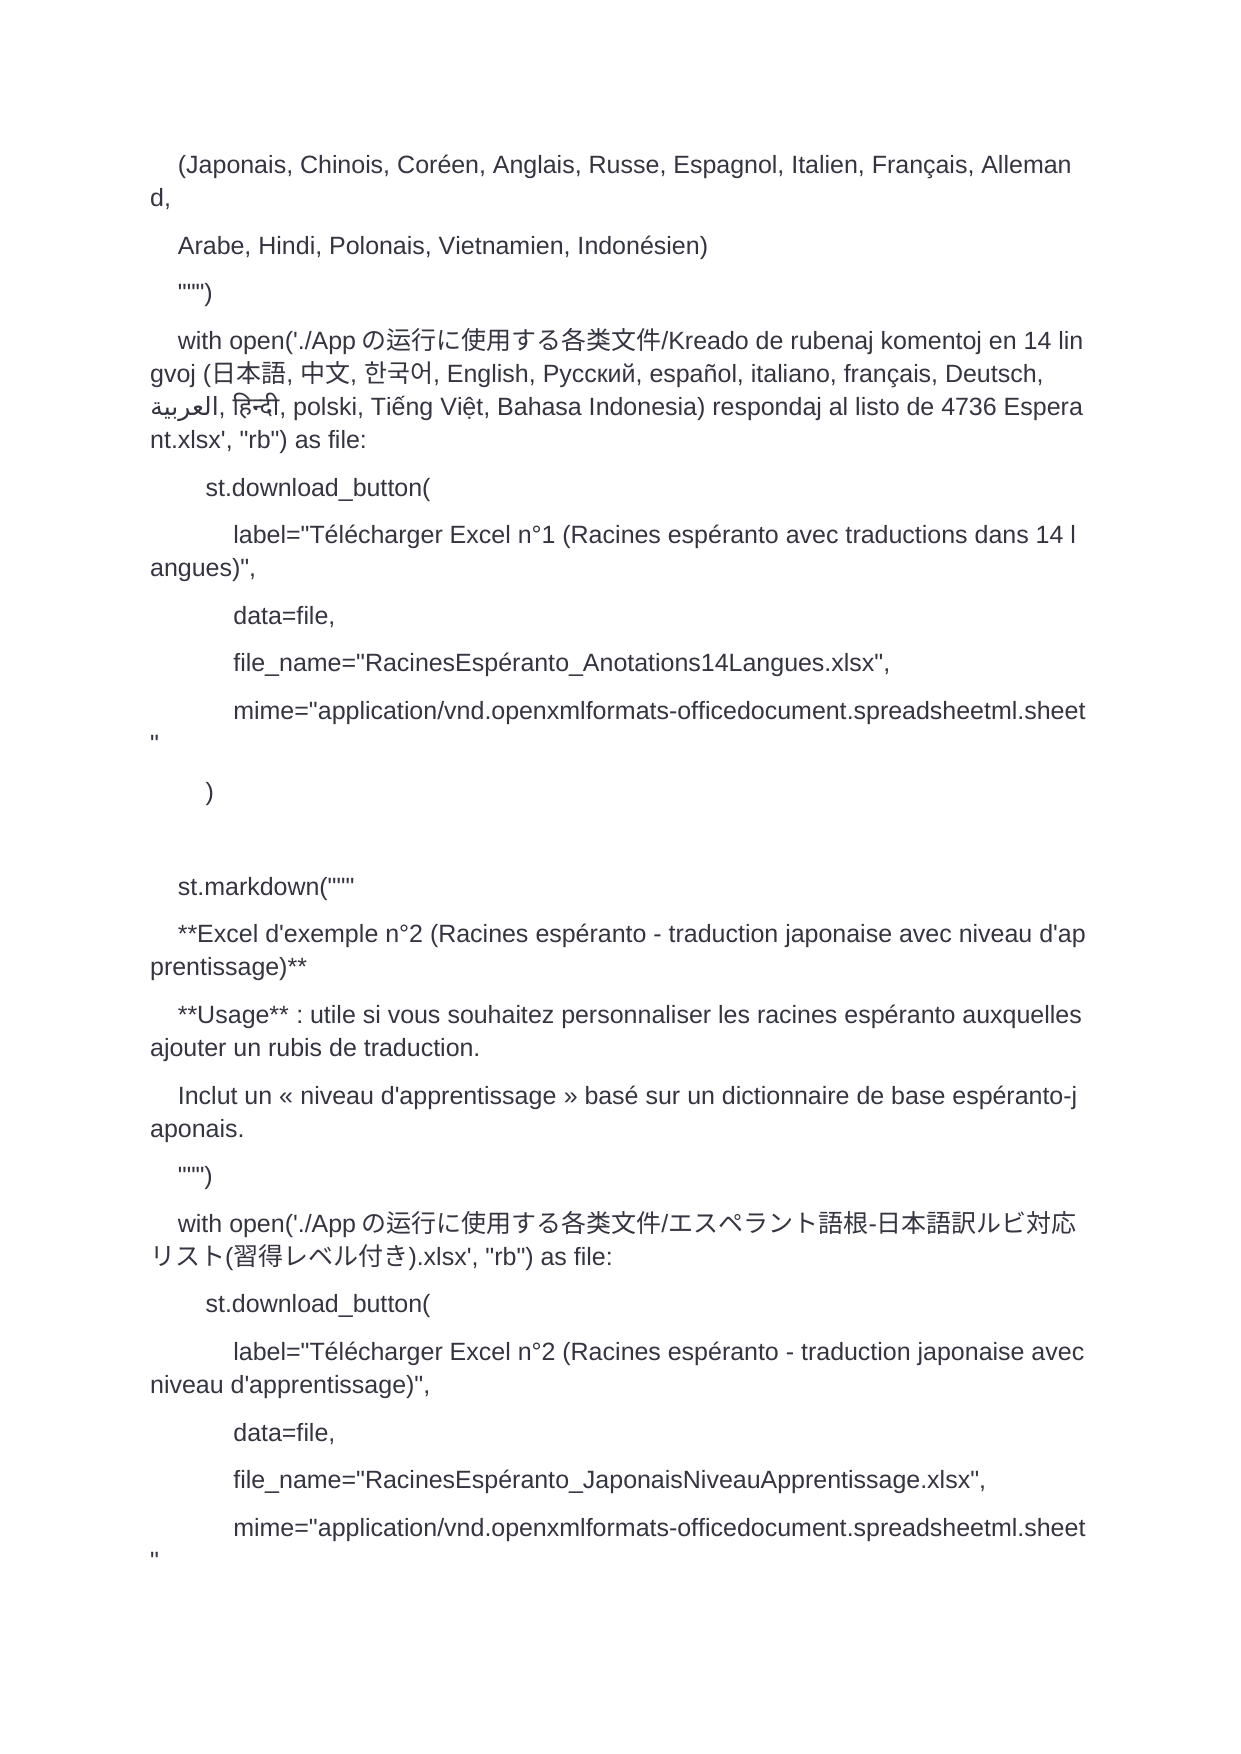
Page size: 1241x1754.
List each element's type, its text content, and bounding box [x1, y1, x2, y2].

text Inclut un « niveau d'apprentissage » basé sur un dictionnaire de base espéranto-japonais. [150, 1081, 1090, 1142]
text st.markdown(""" [150, 872, 1090, 901]
text file_name="RacinesEspéranto_JaponaisNiveauApprentissage.xlsx", [150, 1465, 1090, 1494]
text label="Télécharger Excel n°1 (Racines espéranto avec traductions dans 14 langues)", [150, 520, 1090, 582]
text data=file, [150, 601, 1090, 629]
text **Excel d'exemple n°2 (Racines espéranto - traduction japonaise avec niveau d'apprentissage)** [150, 919, 1090, 981]
text """) [150, 1161, 1090, 1190]
text Arabe, Hindi, Polonais, Vietnamien, Indonésien) [150, 231, 1090, 259]
text mime="application/vnd.openxmlformats-officedocument.spreadsheetml.sheet" [150, 696, 1090, 758]
text (Japonais, Chinois, Coréen, Anglais, Russe, Espagnol, Italien, Français, Allemand, [150, 150, 1090, 212]
text **Usage** : utile si vous souhaitez personnaliser les racines espéranto auxquelles ajouter un rubis de traduction. [150, 1000, 1090, 1062]
text mime="application/vnd.openxmlformats-officedocument.spreadsheetml.sheet" [150, 1513, 1090, 1575]
text label="Télécharger Excel n°2 (Racines espéranto - traduction japonaise avec niveau d'apprentissage)", [150, 1337, 1090, 1399]
text file_name="RacinesEspéranto_Anotations14Langues.xlsx", [150, 648, 1090, 677]
text with open('./Appの运行に使用する各类文件/エスペラント語根-日本語訳ルビ対応リスト(習得レベル付き).xlsx', "rb") as file: [150, 1209, 1090, 1271]
text with open('./Appの运行に使用する各类文件/Kreado de rubenaj komentoj en 14 lingvoj (日本語, 中文, 한국어, English, Русский, español, italiano, français, Deutsch, العربية, हिन्दी, polski, Tiếng Việt, Bahasa Indonesia) respondaj al listo de 4736 Esperant.xlsx', "rb") as file: [150, 326, 1090, 454]
text """) [150, 278, 1090, 307]
text st.download_button( [150, 472, 1090, 501]
text data=file, [150, 1418, 1090, 1446]
text st.download_button( [150, 1289, 1090, 1318]
text ) [150, 777, 1090, 805]
